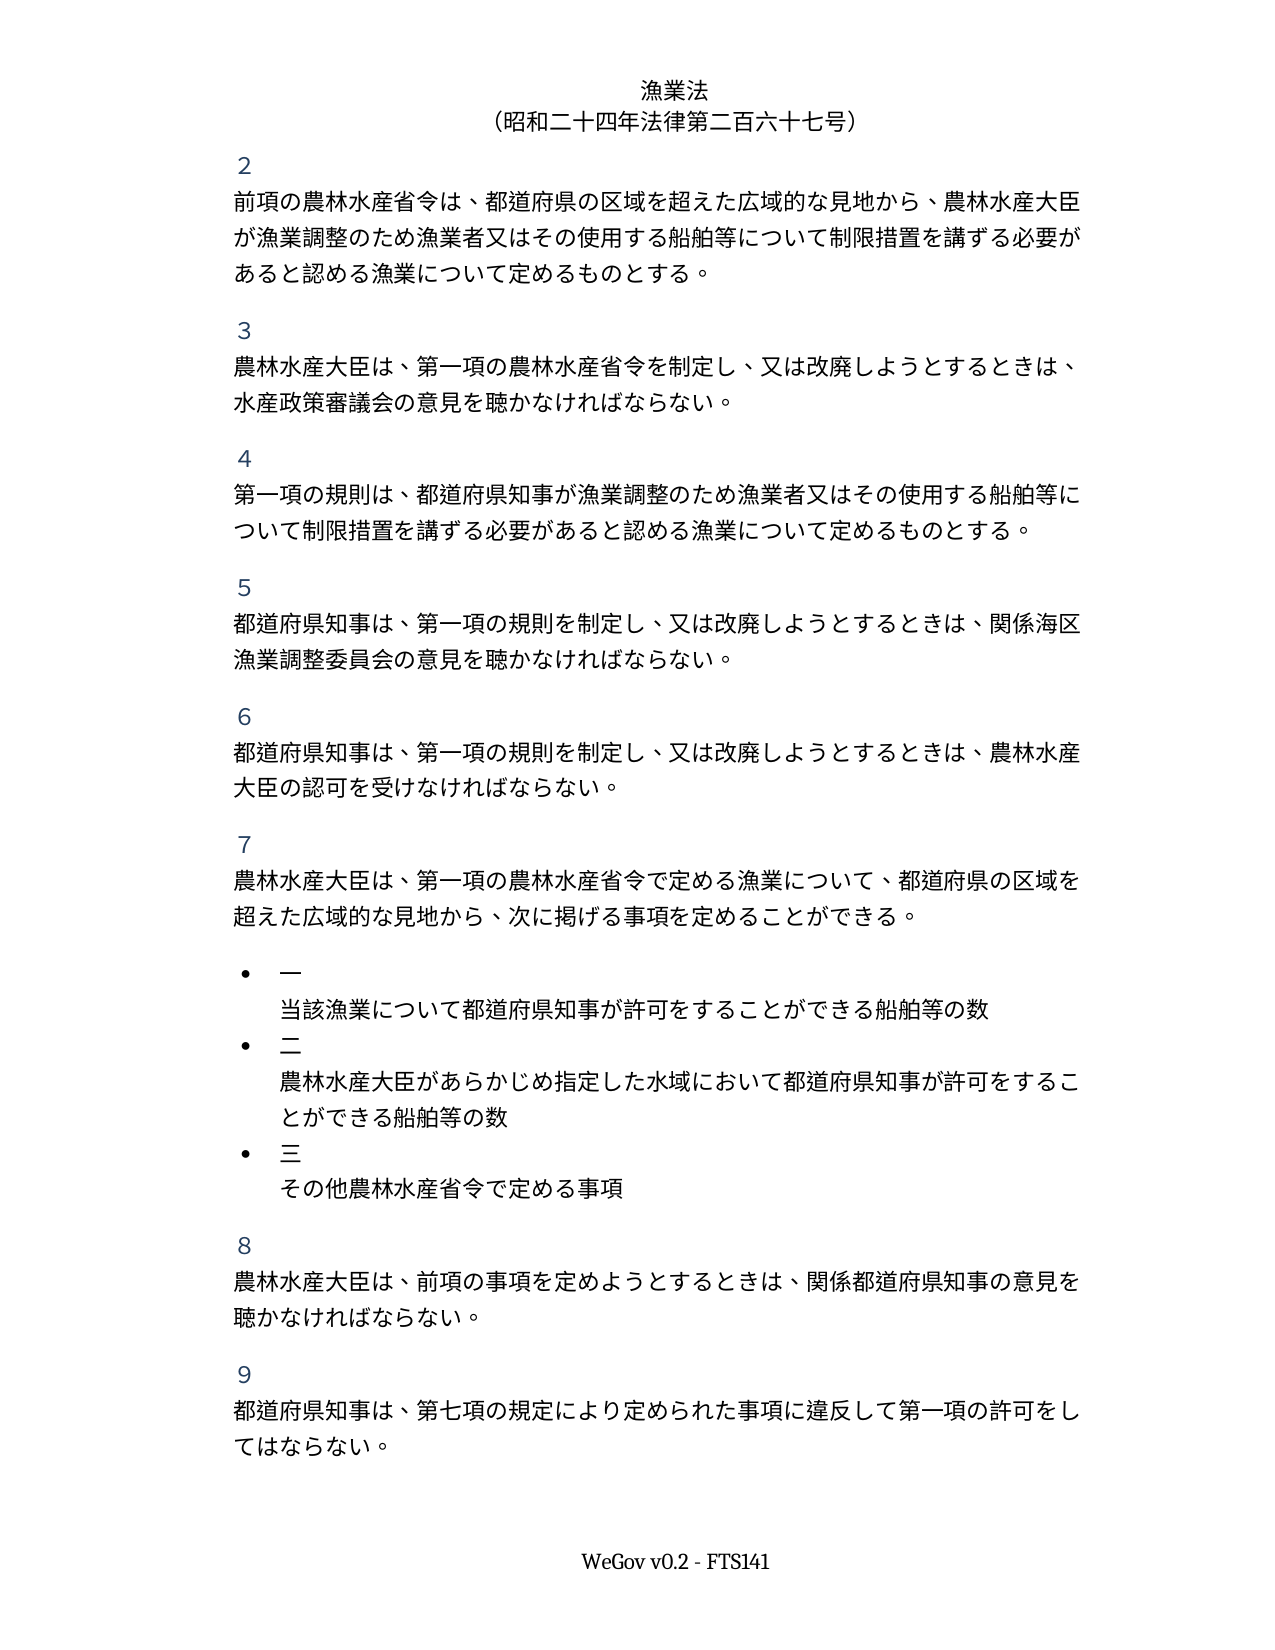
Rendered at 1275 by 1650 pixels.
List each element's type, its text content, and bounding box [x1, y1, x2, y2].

subtitle ２ [233, 150, 1087, 181]
subtitle ８ [233, 1230, 1087, 1261]
list 二 農林水産大臣があらかじめ指定した水域において都道府県知事が許可をすることができる船舶等の数 [242, 1030, 1087, 1133]
text 前項の農林水産省令は、都道府県の区域を超えた広域的な見地から、農林水産大臣が漁業調整のため漁業者又はその使用する船舶等について制限措置を講ずる必要があると認める漁業について定めるものとする。 [233, 186, 1087, 289]
text 都道府県知事は、第一項の規則を制定し、又は改廃しようとするときは、関係海区漁業調整委員会の意見を聴かなければならない。 [233, 608, 1087, 675]
text 第一項の規則は、都道府県知事が漁業調整のため漁業者又はその使用する船舶等について制限措置を講ずる必要があると認める漁業について定めるものとする。 [233, 479, 1087, 546]
text 都道府県知事は、第七項の規定により定められた事項に違反して第一項の許可をしてはならない。 [233, 1395, 1087, 1462]
text 都道府県知事は、第一項の規則を制定し、又は改廃しようとするときは、農林水産大臣の認可を受けなければならない。 [233, 736, 1087, 804]
text 農林水産大臣は、第一項の農林水産省令で定める漁業について、都道府県の区域を超えた広域的な見地から、次に掲げる事項を定めることができる。 [233, 865, 1087, 932]
subtitle ９ [233, 1359, 1087, 1390]
subtitle ３ [233, 314, 1087, 346]
subtitle ５ [233, 572, 1087, 603]
subtitle ７ [233, 829, 1087, 860]
list 一 当該漁業について都道府県知事が許可をすることができる船舶等の数 [242, 958, 1087, 1025]
text 農林水産大臣は、第一項の農林水産省令を制定し、又は改廃しようとするときは、水産政策審議会の意見を聴かなければならない。 [233, 351, 1087, 418]
subtitle ４ [233, 443, 1087, 474]
subtitle ６ [233, 701, 1087, 732]
text 農林水産大臣は、前項の事項を定めようとするときは、関係都道府県知事の意見を聴かなければならない。 [233, 1266, 1087, 1333]
list 三 その他農林水産省令で定める事項 [242, 1137, 1087, 1205]
